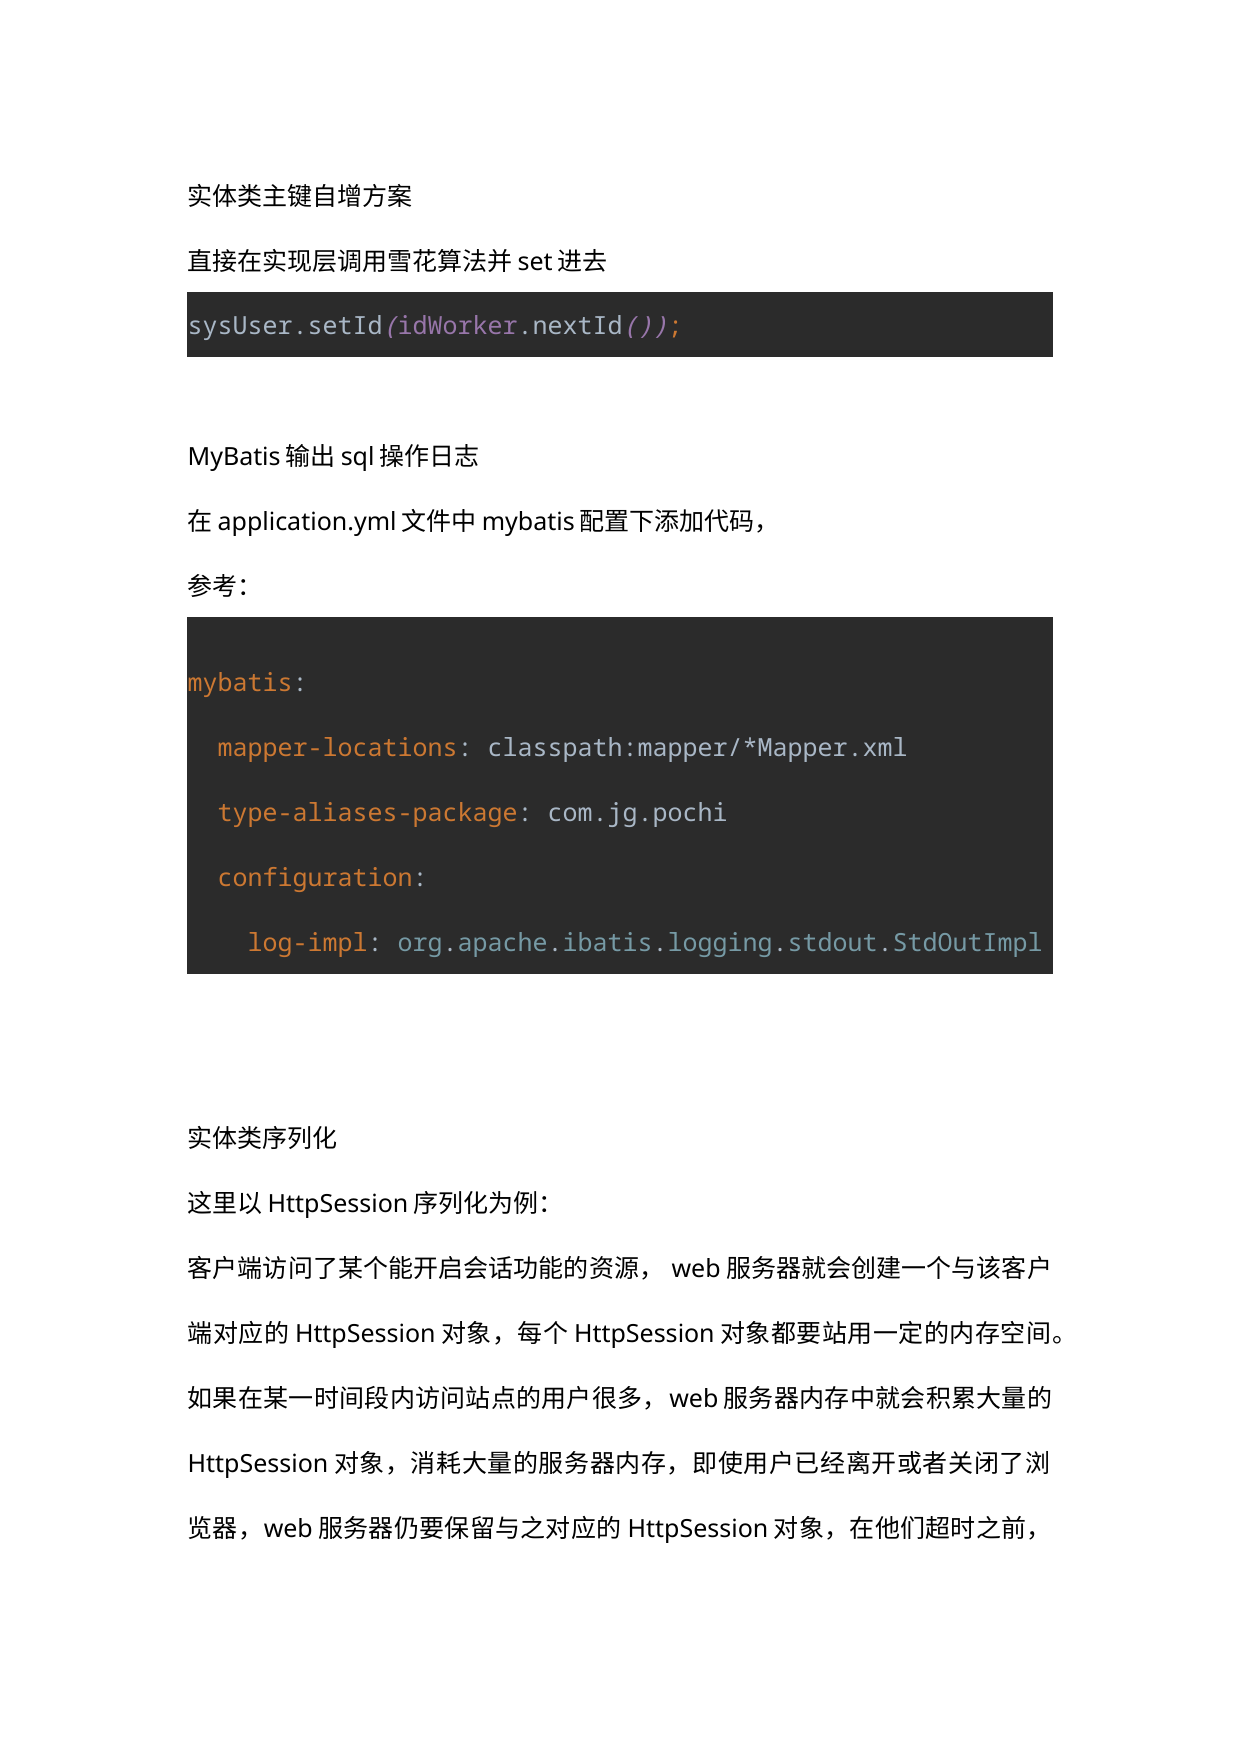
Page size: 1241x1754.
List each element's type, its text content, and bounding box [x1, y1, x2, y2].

text 参考： [187, 552, 1053, 617]
text 实体类主键自增方案 [187, 162, 1053, 227]
text mybatis: mapper-locations: classpath:mapper/*Mapper.xml type-aliases-package: com.jg.pochi configuration: log-impl: org.apache.ibatis.logging.stdout.StdOutImpl [187, 649, 1053, 974]
text MyBatis输出sql操作日志 [187, 422, 1053, 487]
text 直接在实现层调用雪花算法并set进去 [187, 227, 1053, 292]
text 实体类序列化 [187, 1104, 1053, 1169]
text 这里以HttpSession序列化为例： [187, 1169, 1053, 1234]
text 在application.yml文件中mybatis配置下添加代码， [187, 487, 1053, 552]
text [187, 1234, 1053, 1559]
text sysUser.setId(idWorker.nextId()); [187, 292, 1053, 357]
